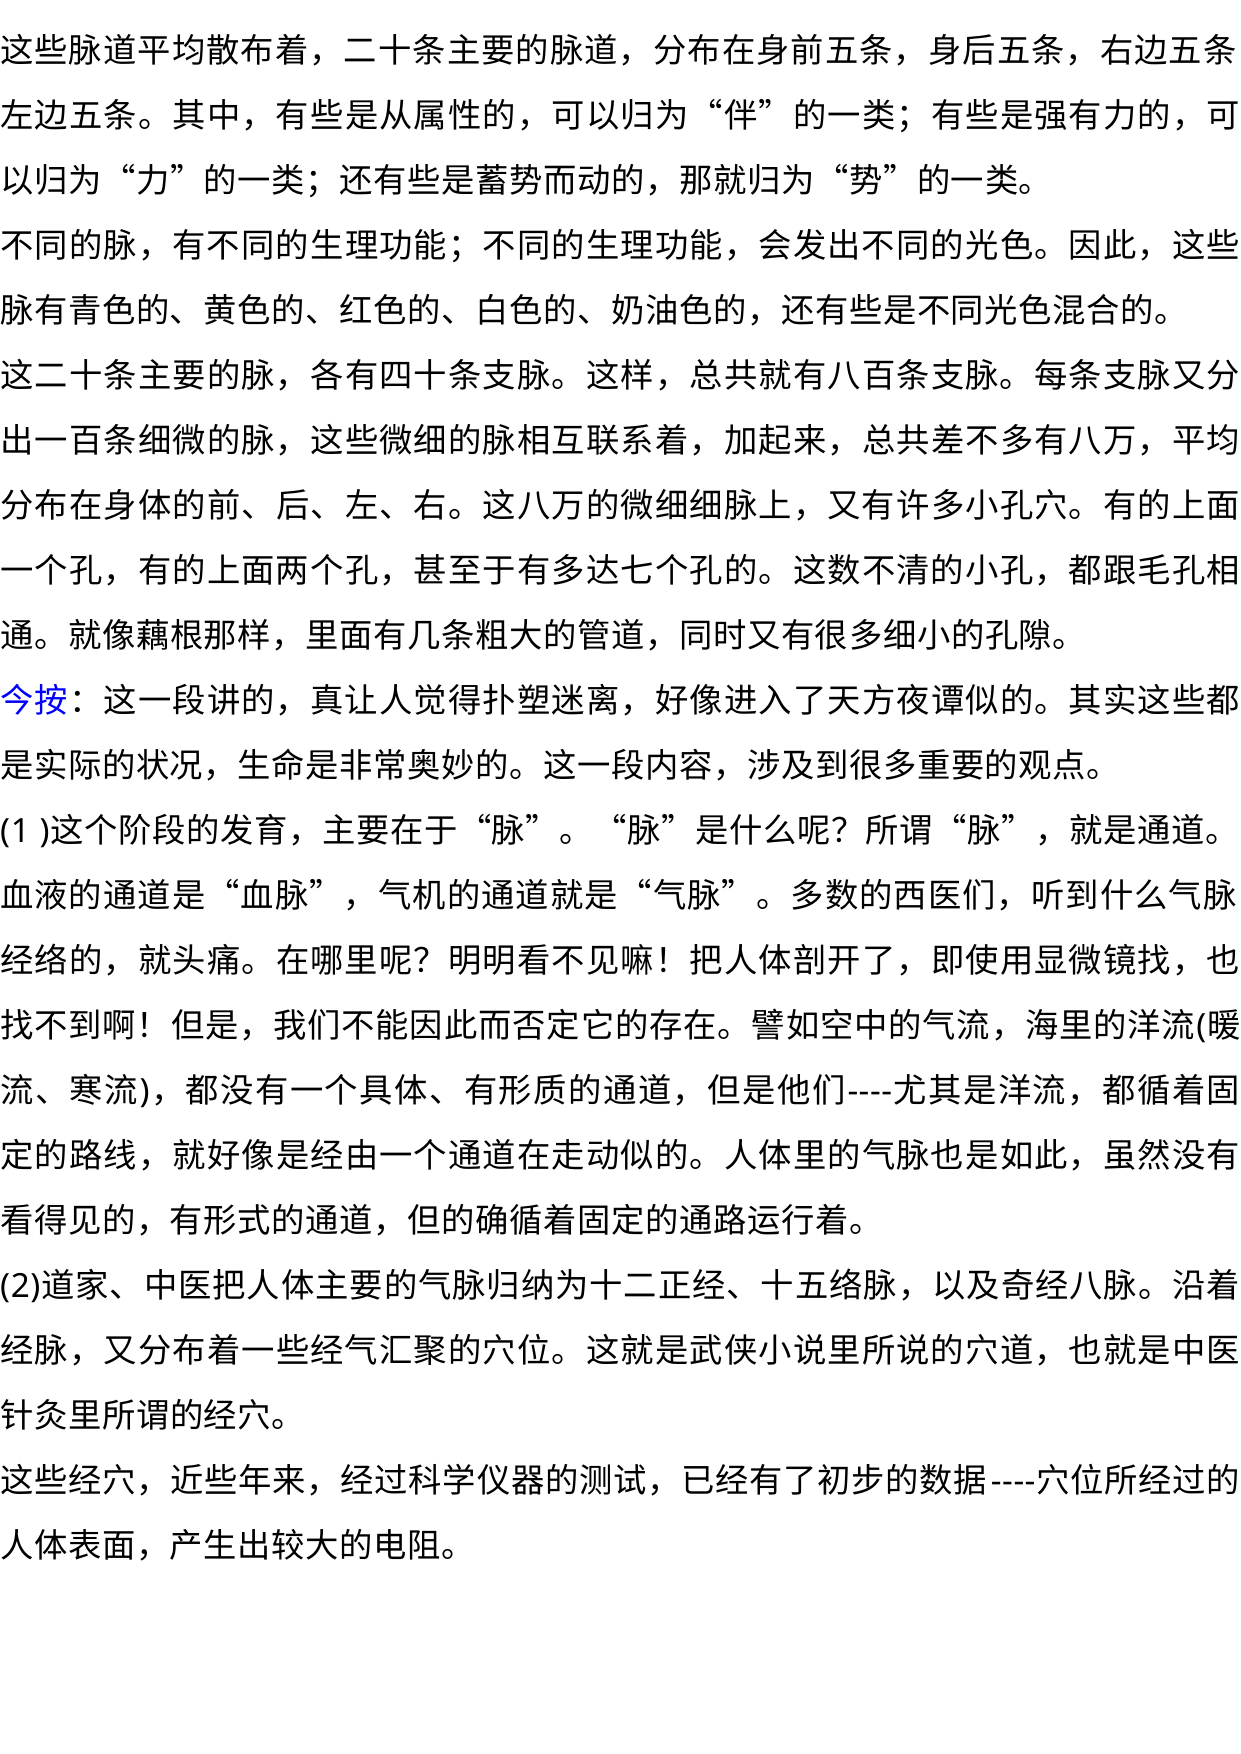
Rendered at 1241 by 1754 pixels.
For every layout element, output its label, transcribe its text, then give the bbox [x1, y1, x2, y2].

text 不同的脉，有不同的生理功能；不同的生理功能，会发出不同的光色。因此，这些脉有青色的、黄色的、红色的、白色的、奶油色的，还有些是不同光色混合的。 [0, 211, 1240, 341]
text 这二十条主要的脉，各有四十条支脉。这样，总共就有八百条支脉。每条支脉又分出一百条细微的脉，这些微细的脉相互联系着，加起来，总共差不多有八万，平均分布在身体的前、后、左、右。这八万的微细细脉上，又有许多小孔穴。有的上面一个孔，有的上面两个孔，甚至于有多达七个孔的。这数不清的小孔，都跟毛孔相通。就像藕根那样，里面有几条粗大的管道，同时又有很多细小的孔隙。 [0, 341, 1240, 666]
text 今按：这一段讲的，真让人觉得扑塑迷离，好像进入了天方夜谭似的。其实这些都是实际的状况，生命是非常奥妙的。这一段内容，涉及到很多重要的观点。 [0, 666, 1240, 796]
text (2)道家、中医把人体主要的气脉归纳为十二正经、十五络脉，以及奇经八脉。沿着经脉，又分布着一些经气汇聚的穴位。这就是武侠小说里所说的穴道，也就是中医针灸里所谓的经穴。 [0, 1251, 1240, 1446]
text 这些经穴，近些年来，经过科学仪器的测试，已经有了初步的数据----穴位所经过的人体表面，产生出较大的电阻。 [0, 1446, 1240, 1576]
text 这些脉道平均散布着，二十条主要的脉道，分布在身前五条，身后五条，右边五条，左边五条。其中，有些是从属性的，可以归为“伴”的一类；有些是强有力的，可以归为“力”的一类；还有些是蓄势而动的，那就归为“势”的一类。 [0, 16, 1240, 211]
text (1 )这个阶段的发育，主要在于“脉”。“脉”是什么呢？所谓“脉”，就是通道。血液的通道是“血脉”，气机的通道就是“气脉”。多数的西医们，听到什么气脉、经络的，就头痛。在哪里呢？明明看不见嘛！把人体剖开了，即使用显微镜找，也找不到啊！但是，我们不能因此而否定它的存在。譬如空中的气流，海里的洋流(暖流、寒流)，都没有一个具体、有形质的通道，但是他们----尤其是洋流，都循着固定的路线，就好像是经由一个通道在走动似的。人体里的气脉也是如此，虽然没有看得见的，有形式的通道，但的确循着固定的通路运行着。 [0, 796, 1240, 1251]
